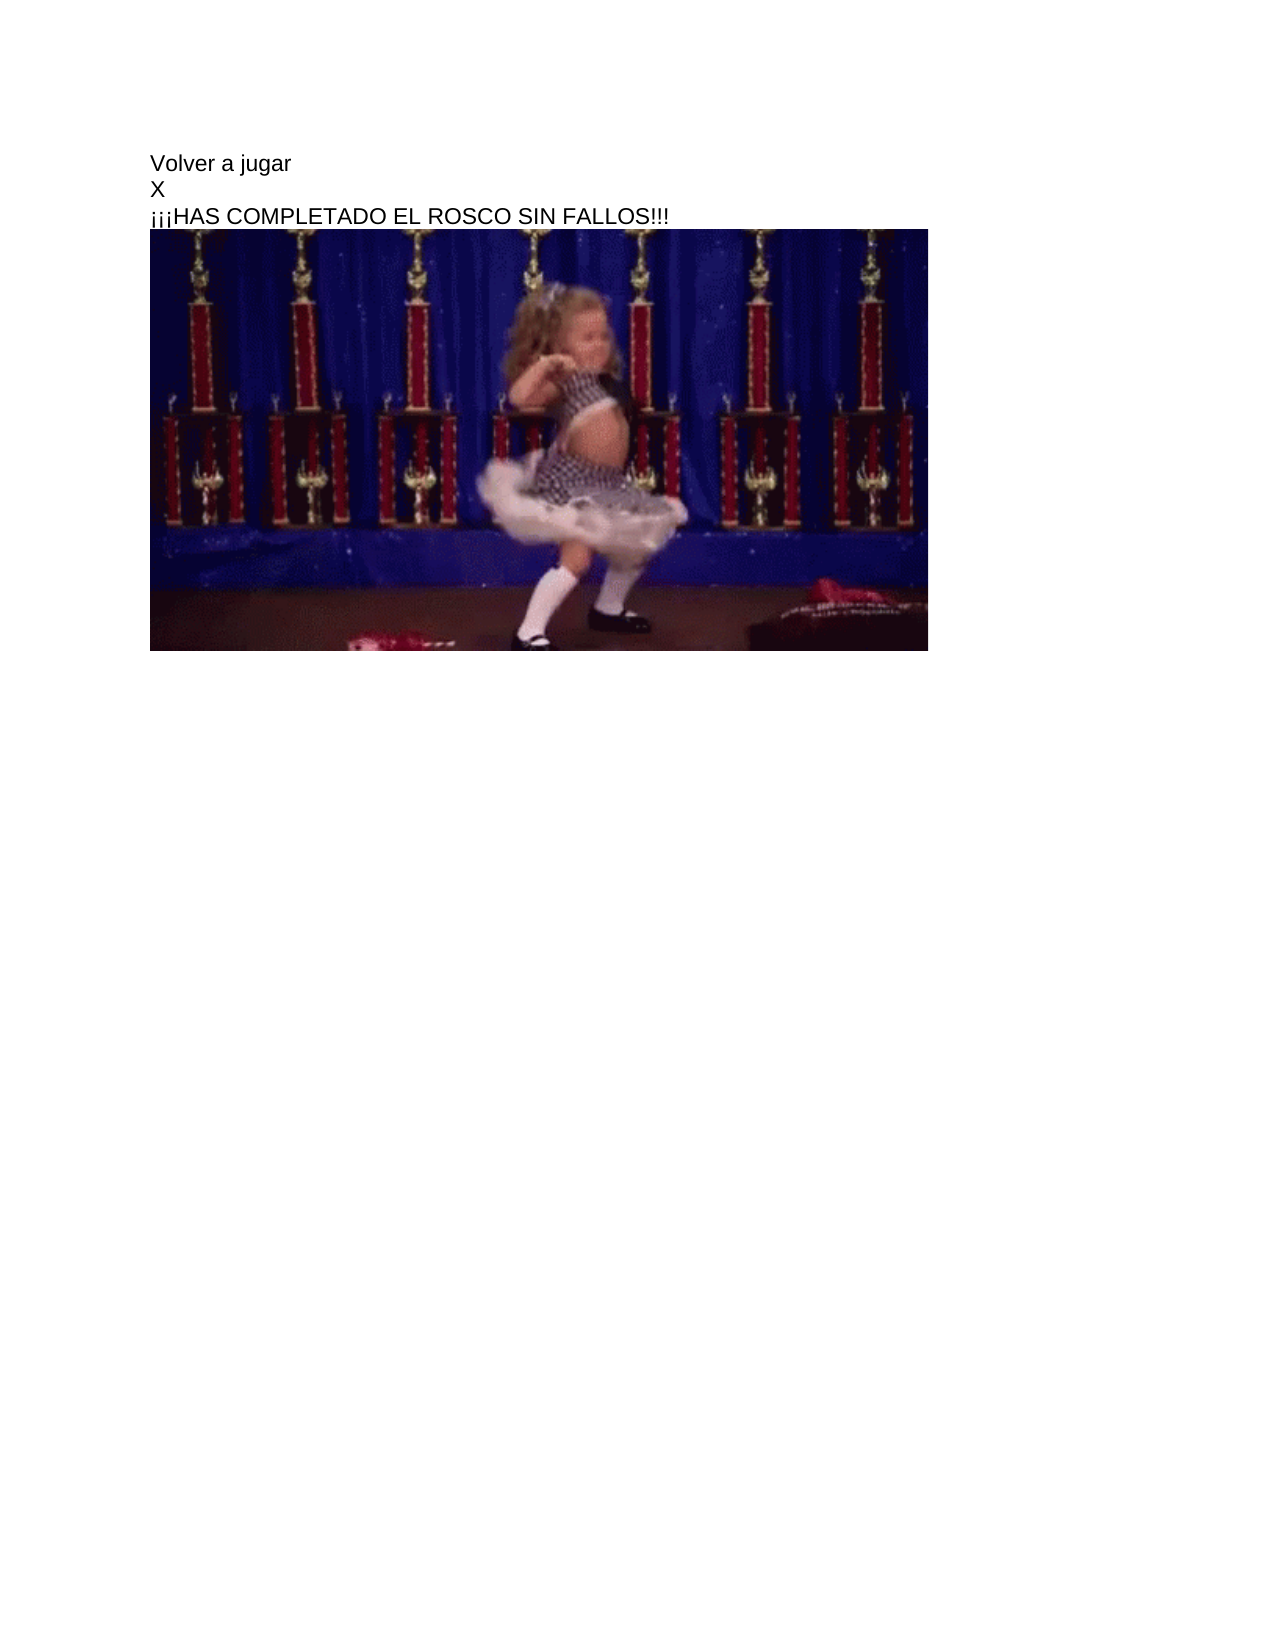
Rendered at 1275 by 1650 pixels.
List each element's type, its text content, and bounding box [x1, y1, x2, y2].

text ¡¡¡HAS COMPLETADO EL ROSCO SIN FALLOS!!! [150, 203, 1125, 229]
text Volver a jugar [150, 150, 1125, 176]
text X [150, 176, 1125, 203]
picture [150, 229, 929, 651]
